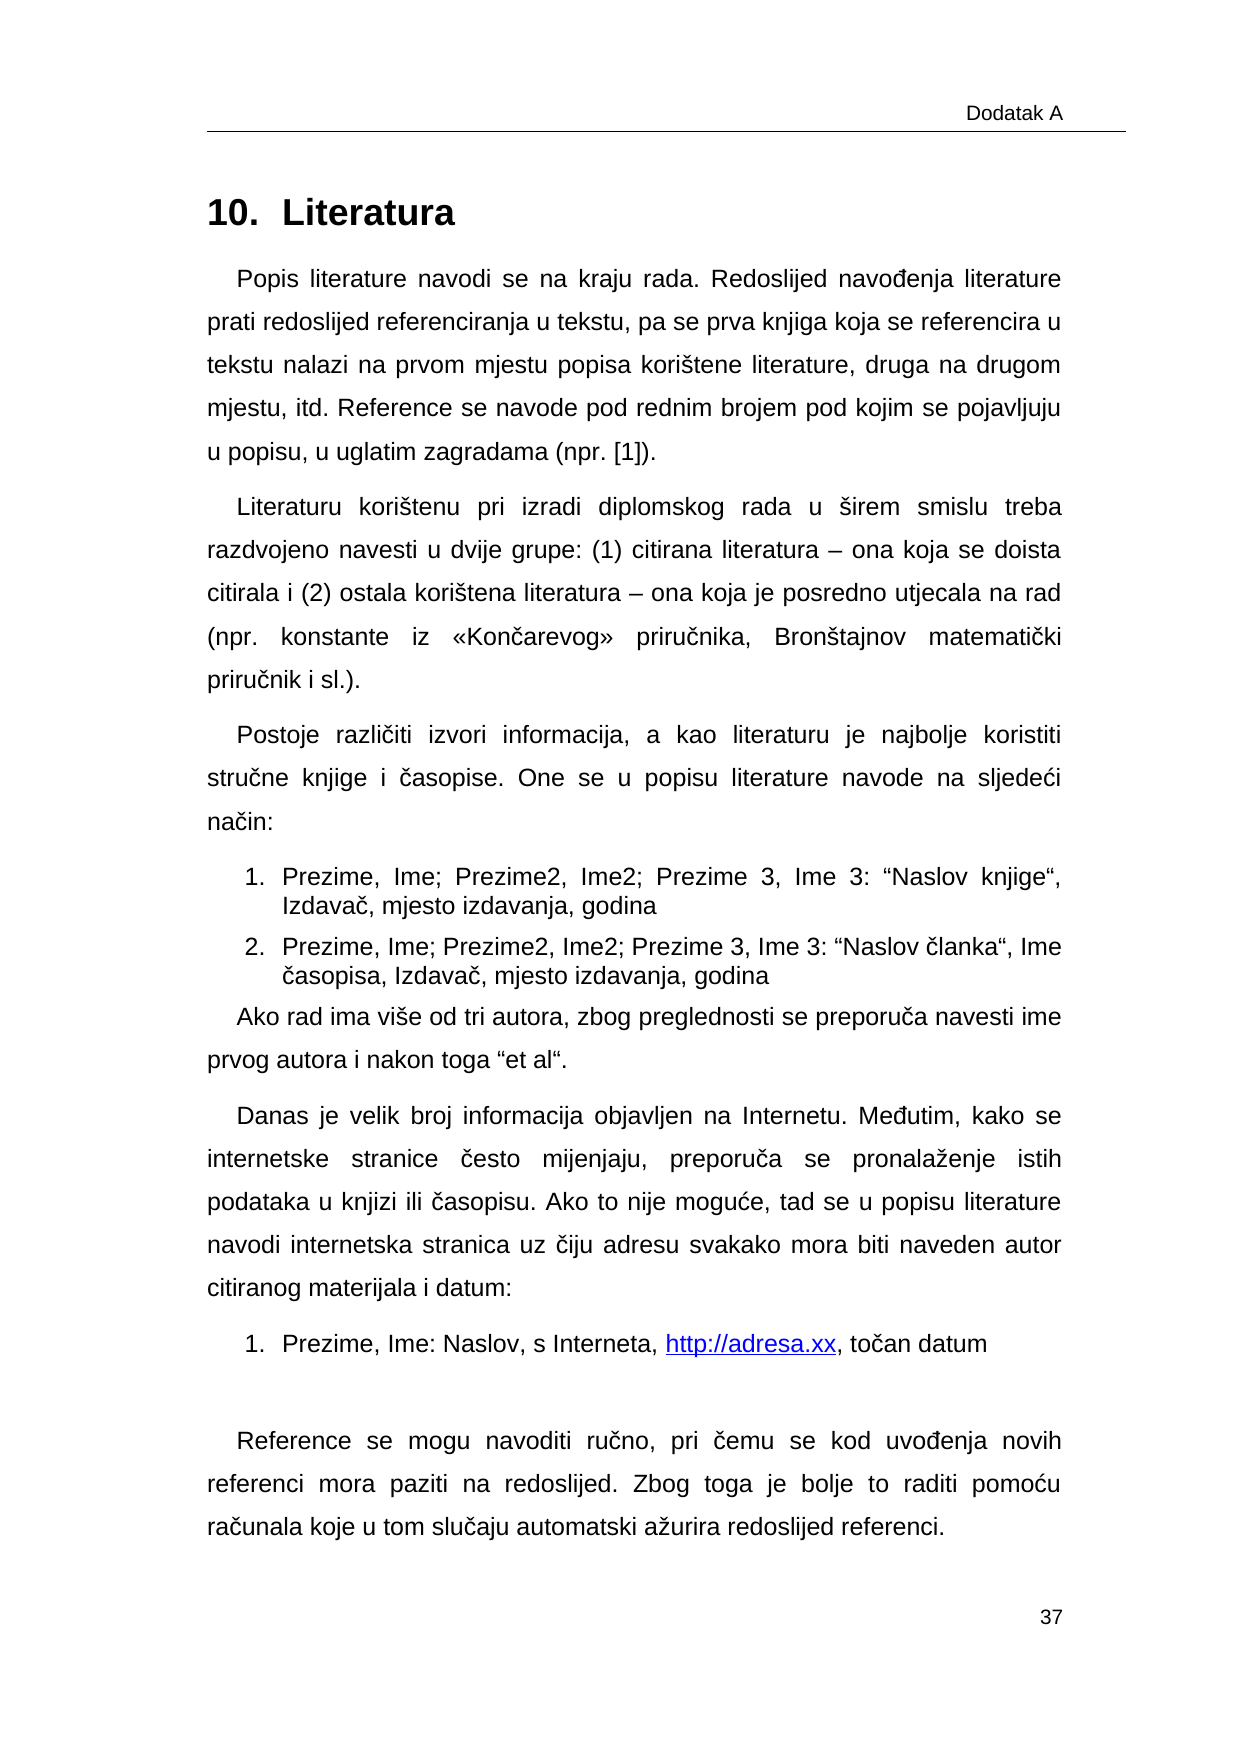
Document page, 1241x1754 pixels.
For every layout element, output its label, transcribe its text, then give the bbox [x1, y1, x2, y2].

text Postoje različiti izvori informacija, a kao literaturu je najbolje koristiti stručne knjige i časopise. One se u popisu literature navode na sljedeći način: [207, 720, 1063, 835]
subtitle Literatura [207, 190, 1063, 233]
text Ako rad ima više od tri autora, zbog preglednosti se preporuča navesti ime prvog autora i nakon toga “et al“. [207, 1002, 1063, 1074]
text Reference se mogu navoditi ručno, pri čemu se kod uvođenja novih referenci mora paziti na redoslijed. Zbog toga je bolje to raditi pomoću računala koje u tom slučaju automatski ažurira redoslijed referenci. [207, 1426, 1063, 1541]
list Prezime, Ime; Prezime2, Ime2; Prezime 3, Ime 3: “Naslov knjige“, Izdavač, mjesto izdavanja, godina [244, 862, 1063, 920]
list Prezime, Ime: Naslov, s Interneta, http://adresa.xx, točan datum [244, 1329, 1063, 1358]
list Prezime, Ime; Prezime2, Ime2; Prezime 3, Ime 3: “Naslov članka“, Ime časopisa, Izdavač, mjesto izdavanja, godina [244, 932, 1063, 990]
text Literaturu korištenu pri izradi diplomskog rada u širem smislu treba razdvojeno navesti u dvije grupe: (1) citirana literatura – ona koja se doista citirala i (2) ostala korištena literatura – ona koja je posredno utjecala na rad (npr. konstante iz «Končarevog» priručnika, Bronštajnov matematički priručnik i sl.). [207, 492, 1063, 693]
text Danas je velik broj informacija objavljen na Internetu. Međutim, kako se internetske stranice često mijenjaju, preporuča se pronalaženje istih podataka u knjizi ili časopisu. Ako to nije moguće, tad se u popisu literature navodi internetska stranica uz čiju adresu svakako mora biti naveden autor citiranog materijala i datum: [207, 1101, 1063, 1302]
text Popis literature navodi se na kraju rada. Redoslijed navođenja literature prati redoslijed referenciranja u tekstu, pa se prva knjiga koja se referencira u tekstu nalazi na prvom mjestu popisa korištene literature, druga na drugom mjestu, itd. Reference se navode pod rednim brojem pod kojim se pojavljuju u popisu, u uglatim zagradama (npr. [1]). [207, 264, 1063, 465]
